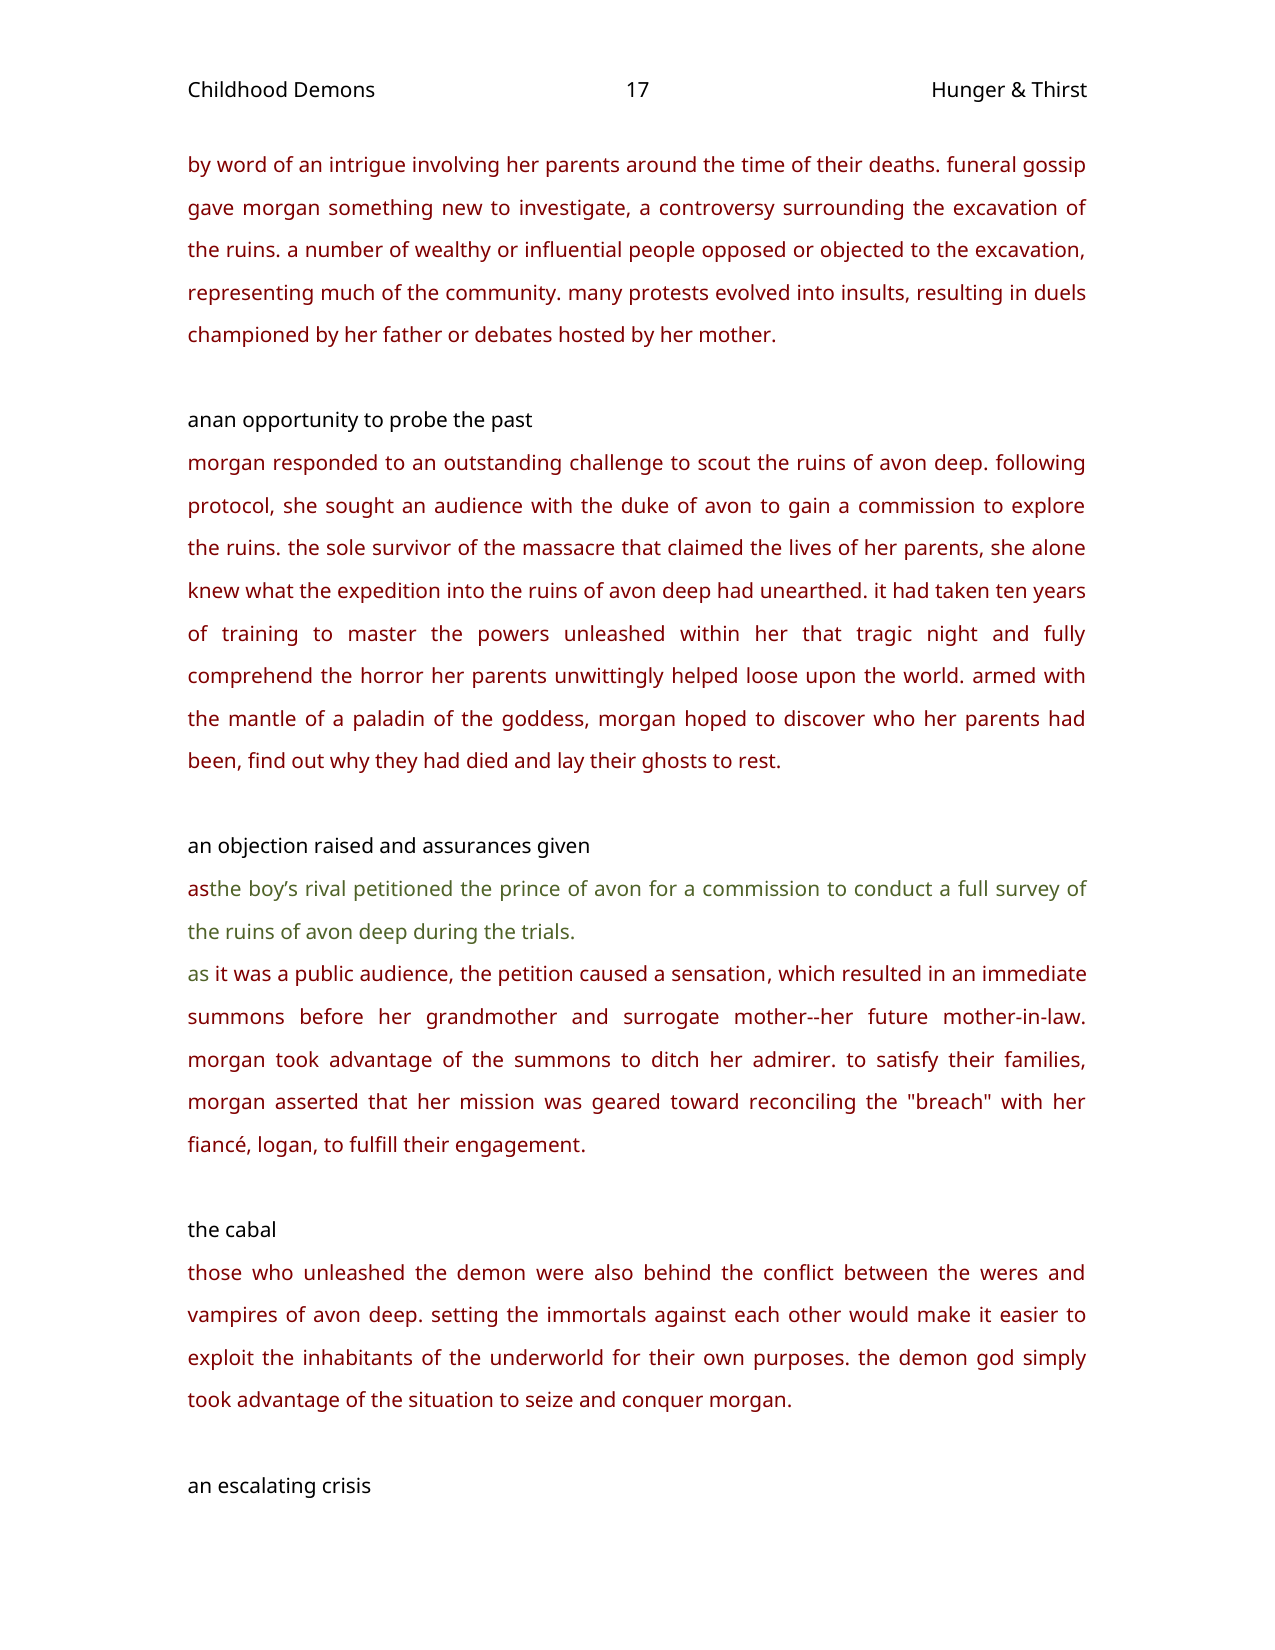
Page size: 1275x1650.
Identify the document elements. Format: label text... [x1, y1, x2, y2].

text anan opportunity to probe the past [187, 406, 1087, 434]
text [187, 150, 1087, 349]
text an objection raised and assurances given [187, 832, 1087, 860]
text as it was a public audience, the petition caused a sensation, which resulted in an immediate summons before her grandmother and surrogate mother--her future mother-in-law. morgan took advantage of the summons to ditch her admirer. to satisfy their families, morgan asserted that her mission was geared toward reconciling the "breach" with her fiancé, logan, to fulfill their engagement. [187, 959, 1087, 1158]
text morgan responded to an outstanding challenge to scout the ruins of avon deep. following protocol, she sought an audience with the duke of avon to gain a commission to explore the ruins. the sole survivor of the massacre that claimed the lives of her parents, she alone knew what the expedition into the ruins of avon deep had unearthed. it had taken ten years of training to master the powers unleashed within her that tragic night and fully comprehend the horror her parents unwittingly helped loose upon the world. armed with the mantle of a paladin of the goddess, morgan hoped to discover who her parents had been, find out why they had died and lay their ghosts to rest. [187, 448, 1087, 775]
text an escalating crisis [187, 1471, 1087, 1499]
text those who unleashed the demon were also behind the conflict between the weres and vampires of avon deep. setting the immortals against each other would make it easier to exploit the inhabitants of the underworld for their own purposes. the demon god simply took advantage of the situation to seize and conquer morgan. [187, 1258, 1087, 1414]
text the cabal [187, 1215, 1087, 1243]
text asthe boy’s rival petitioned the prince of avon for a commission to conduct a full survey of the ruins of avon deep during the trials. [187, 874, 1087, 945]
